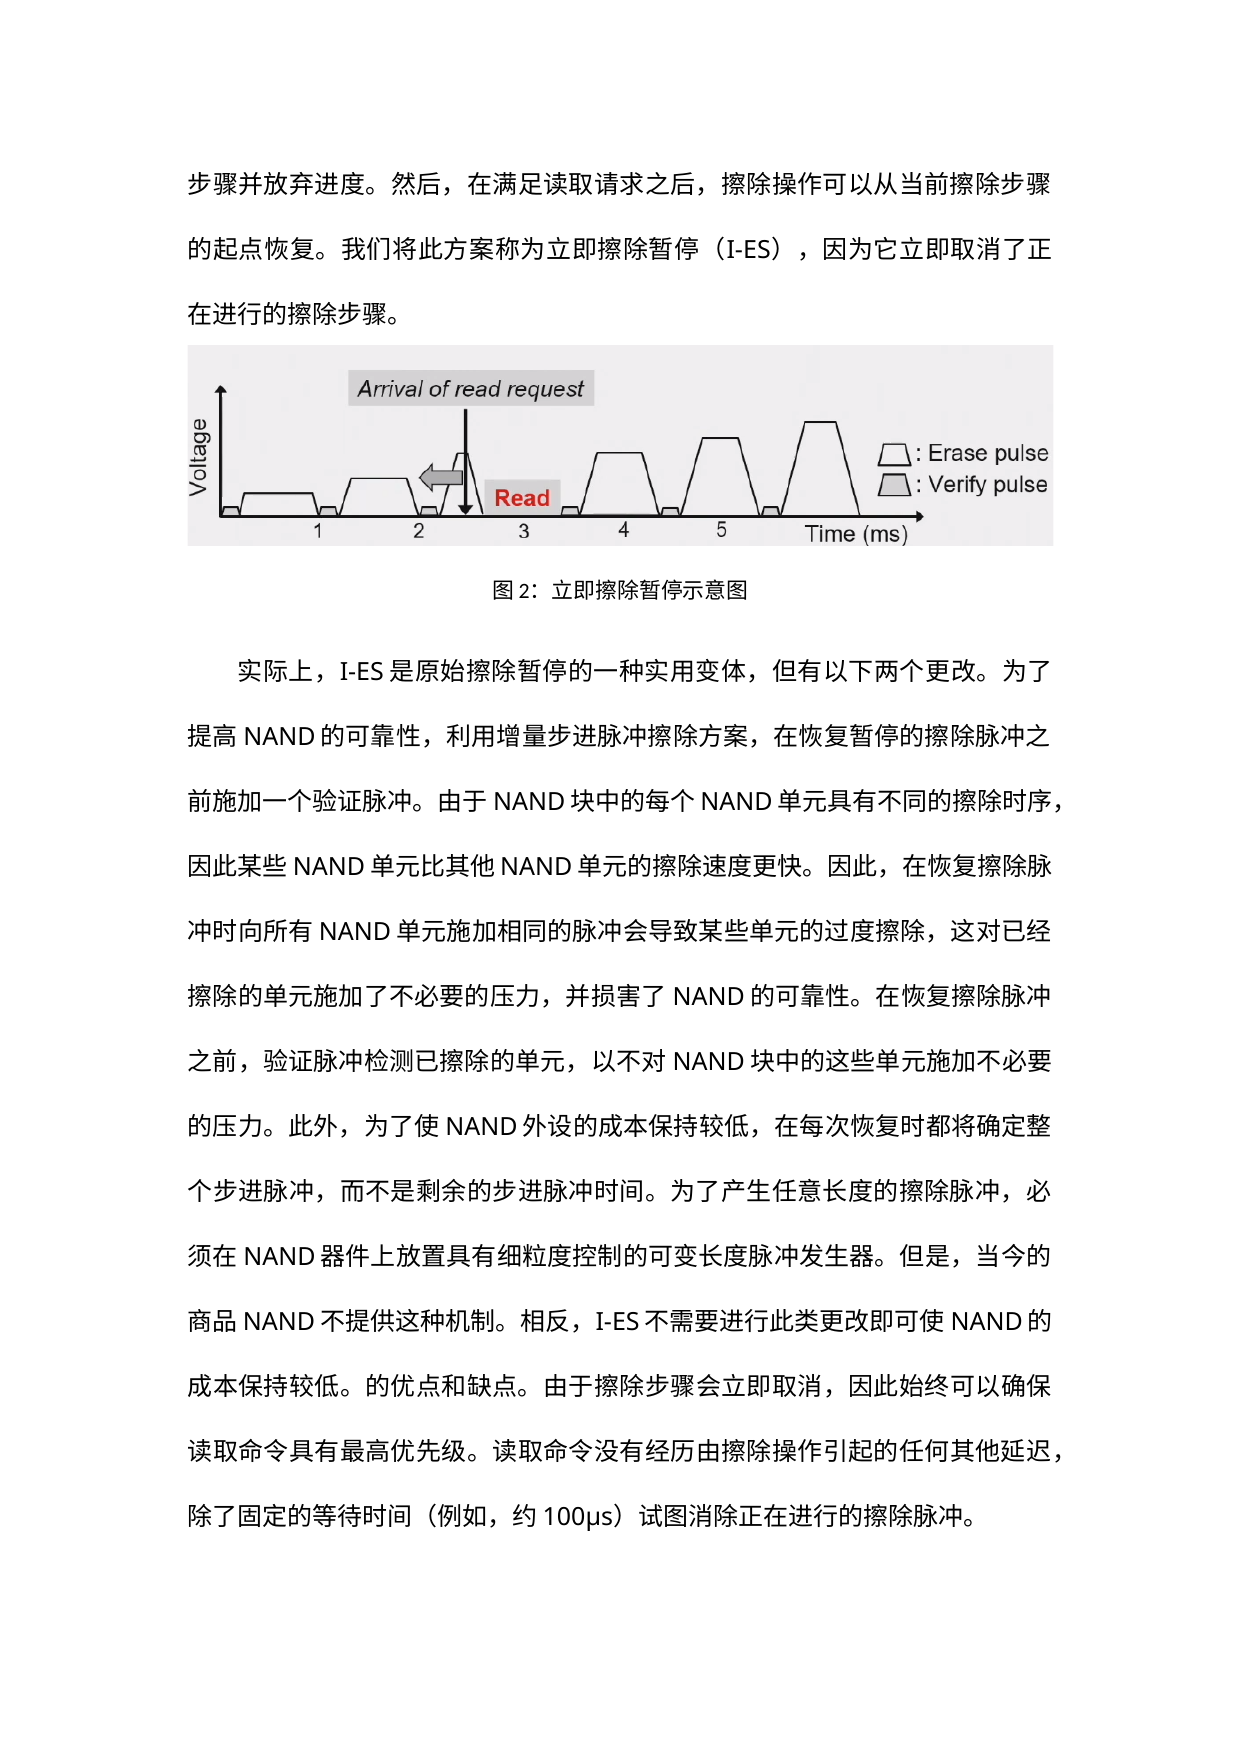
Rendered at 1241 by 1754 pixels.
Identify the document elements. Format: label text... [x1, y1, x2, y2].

text 实际上，I-ES是原始擦除暂停的一种实用变体，但有以下两个更改。为了提高NAND的可靠性，利用增量步进脉冲擦除方案，在恢复暂停的擦除脉冲之前施加一个验证脉冲。由于NAND块中的每个NAND单元具有不同的擦除时序，因此某些NAND单元比其他NAND单元的擦除速度更快。因此，在恢复擦除脉冲时向所有NAND单元施加相同的脉冲会导致某些单元的过度擦除，这对已经擦除的单元施加了不必要的压力，并损害了NAND的可靠性。在恢复擦除脉冲之前，验证脉冲检测已擦除的单元，以不对NAND块中的这些单元施加不必要的压力。此外，为了使NAND外设的成本保持较低，在每次恢复时都将确定整个步进脉冲，而不是剩余的步进脉冲时间。为了产生任意长度的擦除脉冲，必须在NAND器件上放置具有细粒度控制的可变长度脉冲发生器。但是，当今的商品NAND不提供这种机制。相反，I-ES不需要进行此类更改即可使NAND的成本保持较低。的优点和缺点。由于擦除步骤会立即取消，因此始终可以确保读取命令具有最高优先级。读取命令没有经历由擦除操作引起的任何其他延迟，除了固定的等待时间（例如，约100μs）试图消除正在进行的擦除脉冲。 [187, 637, 1053, 1547]
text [187, 150, 1053, 345]
text 图2：立即擦除暂停示意图 [187, 572, 1053, 605]
picture [187, 345, 1054, 546]
